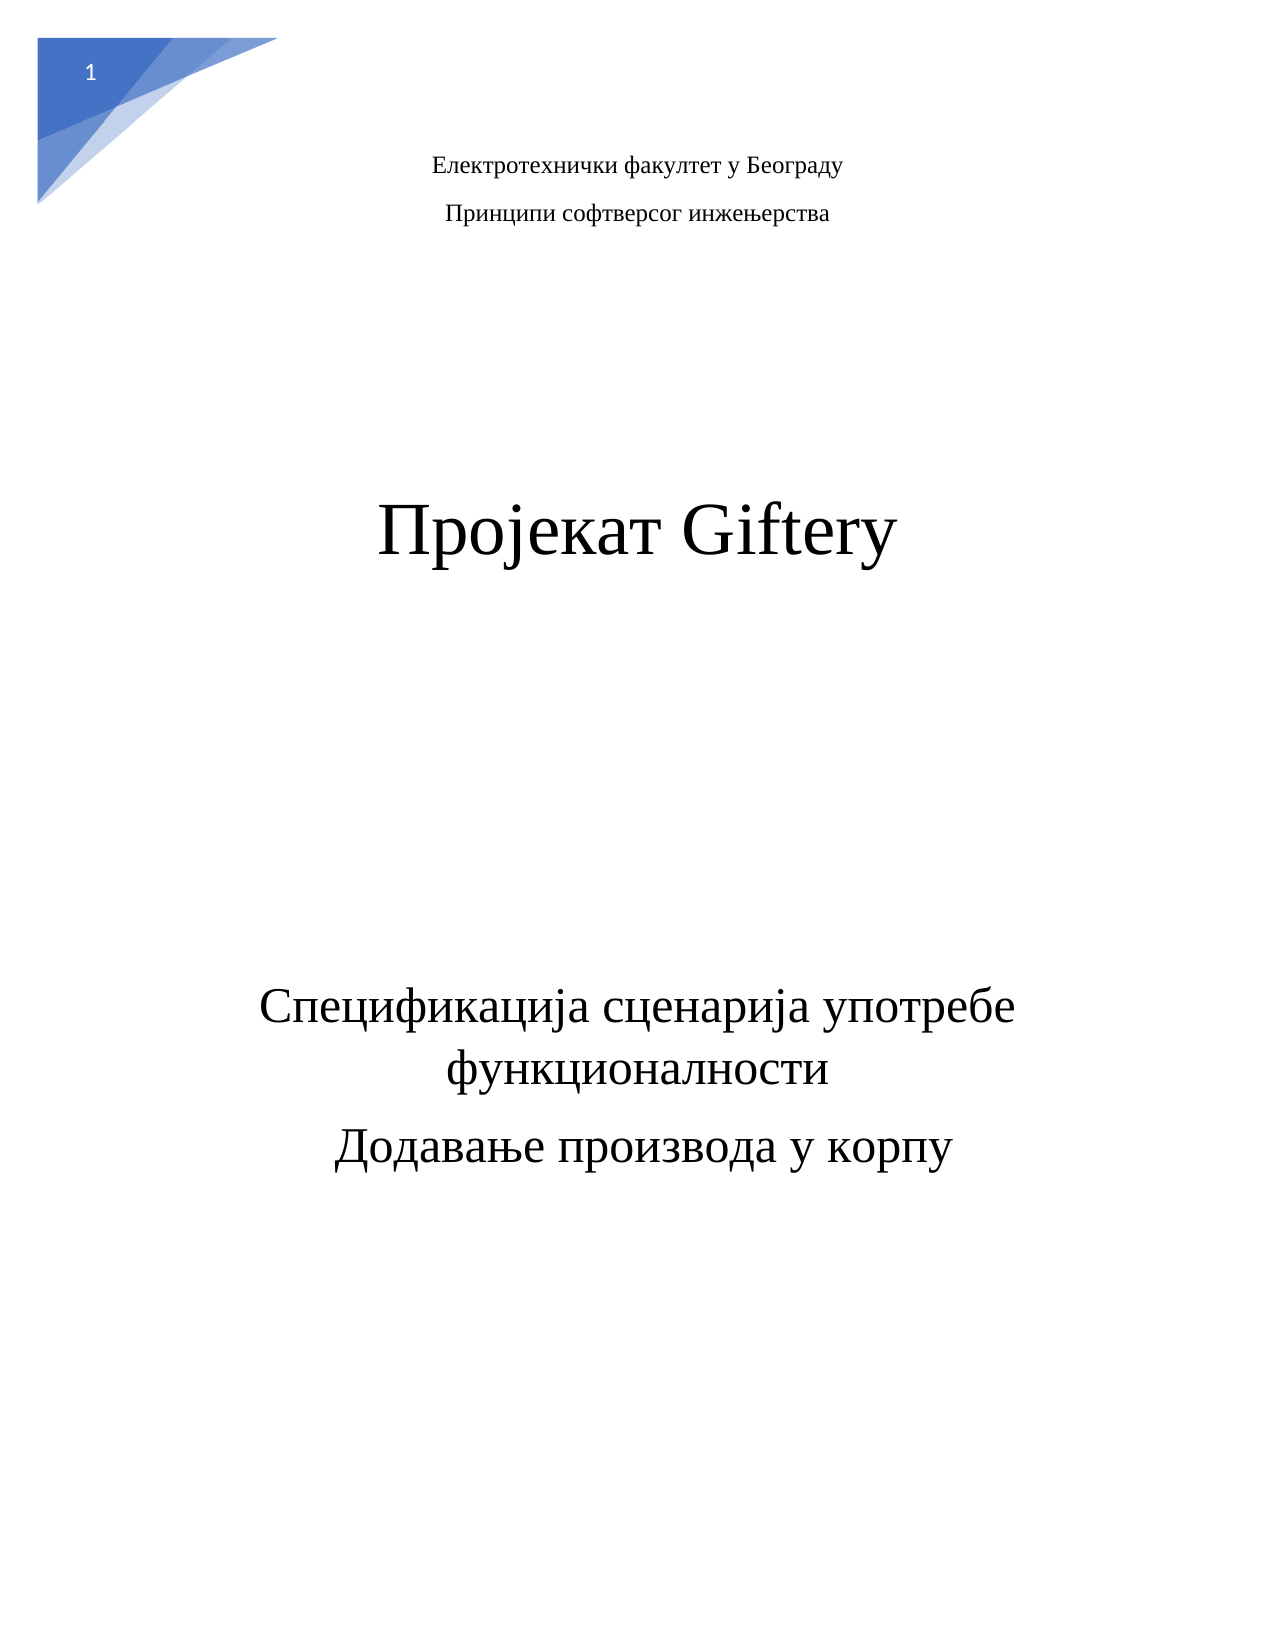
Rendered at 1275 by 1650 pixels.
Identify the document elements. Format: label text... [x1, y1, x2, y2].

text Принципи софтверсог инжењерства [150, 198, 1125, 226]
text Пројекат Giftery [150, 484, 1125, 570]
picture [37, 37, 279, 206]
text Спецификација сценарија употребе функционалности [150, 975, 1125, 1095]
text Додавање производа у корпу [150, 1116, 1125, 1174]
text Електротехнички факултет у Београду [150, 150, 1125, 179]
